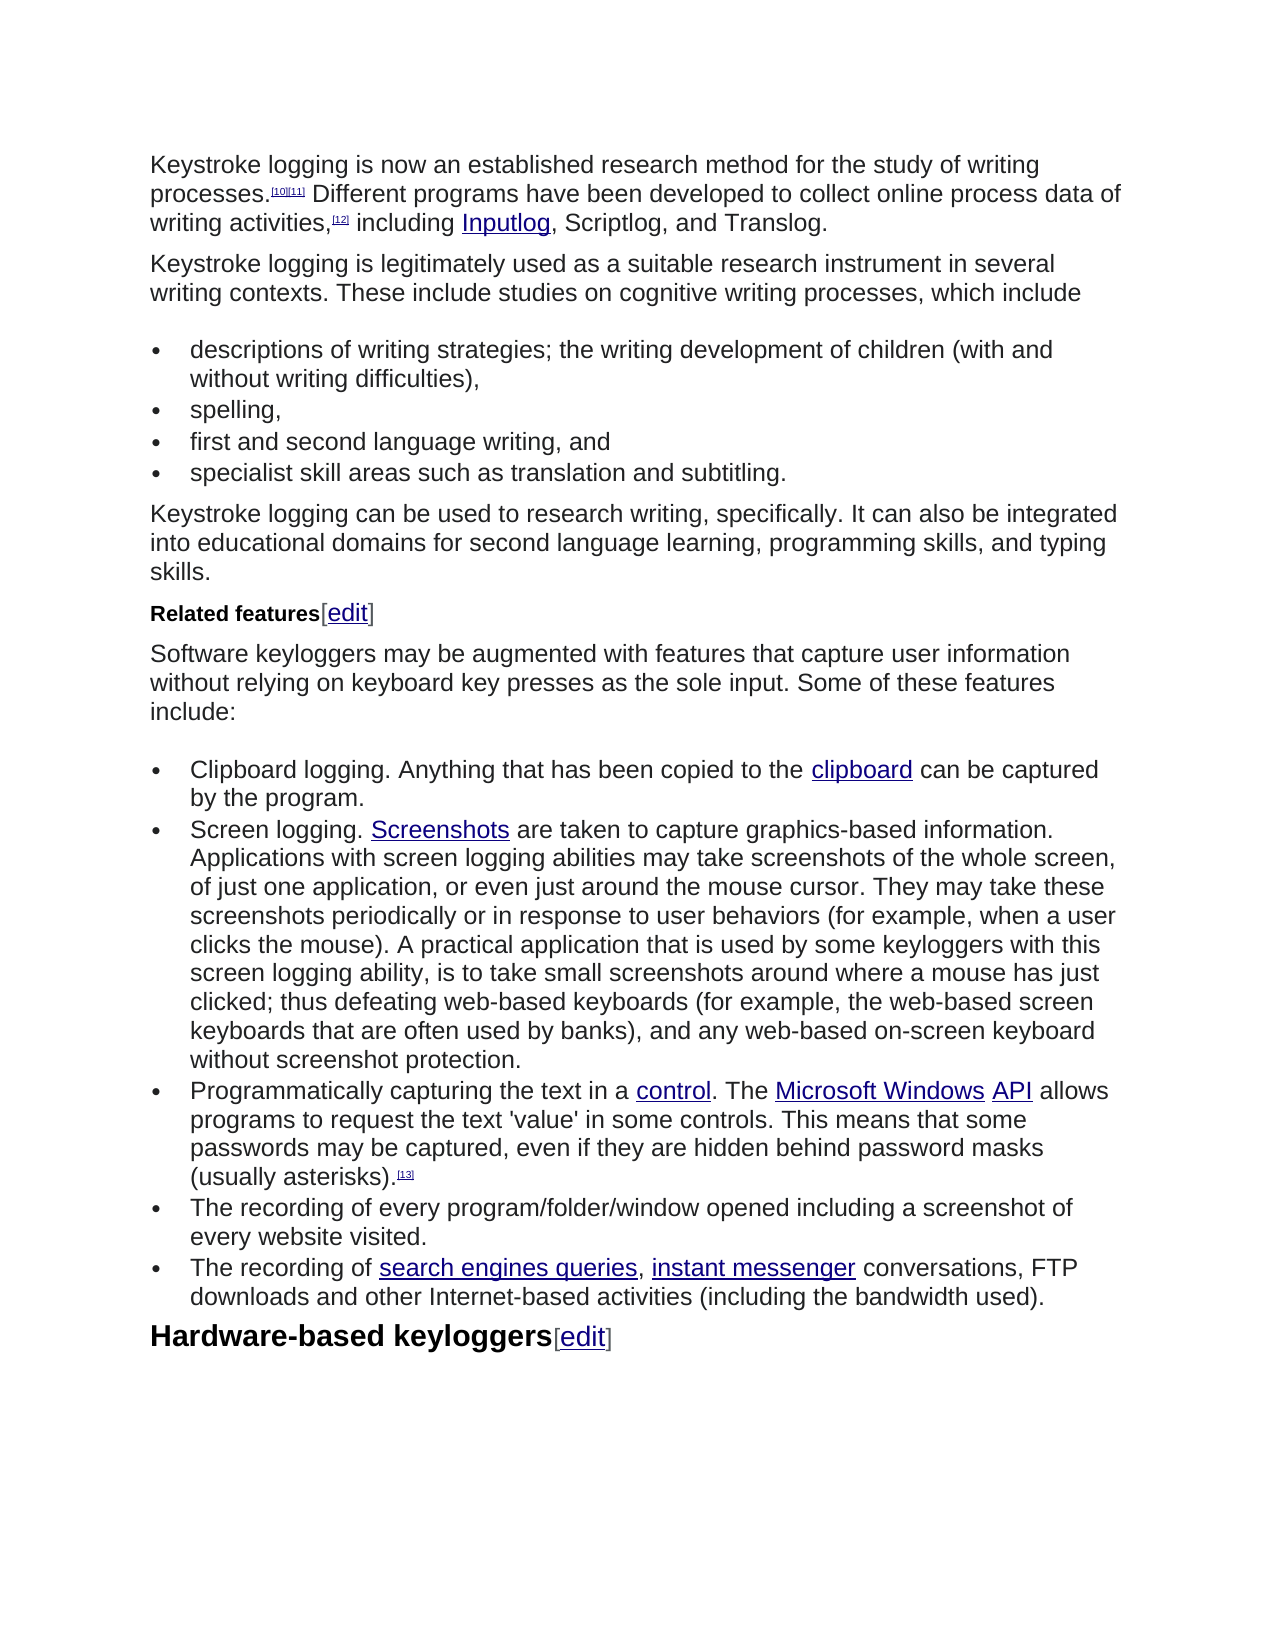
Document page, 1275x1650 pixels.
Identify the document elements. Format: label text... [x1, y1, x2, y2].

list The recording of every program/folder/window opened including a screenshot of every website visited. [152, 1193, 1125, 1251]
text Keystroke logging can be used to research writing, specifically. It can also be integrated into educational domains for second language learning, programming skills, and typing skills. [150, 499, 1125, 585]
text Keystroke logging is now an established research method for the study of writing processes.[10][11] Different programs have been developed to collect online process data of writing activities,[12] including Inputlog, Scriptlog, and Translog. [150, 150, 1125, 236]
list specialist skill areas such as translation and subtitling. [152, 458, 1125, 487]
list first and second language writing, and [152, 427, 1125, 455]
list Clipboard logging. Anything that has been copied to the clipboard can be captured by the program. [152, 754, 1125, 812]
list descriptions of writing strategies; the writing development of children (with and without writing difficulties), [152, 335, 1125, 393]
text Software keyloggers may be augmented with features that capture user information without relying on keyboard key presses as the sole input. Some of these features include: [150, 639, 1125, 725]
list The recording of search engines queries, instant messenger conversations, FTP downloads and other Internet-based activities (including the bandwidth used). [152, 1253, 1125, 1311]
list Programmatically capturing the text in a control. The Microsoft Windows API allows programs to request the text 'value' in some controls. This means that some passwords may be captured, even if they are hidden behind password masks (usually asterisks).[13] [152, 1076, 1125, 1191]
list Screen logging. Screenshots are taken to capture graphics-based information. Applications with screen logging abilities may take screenshots of the whole screen, of just one application, or even just around the mouse cursor. They may take these screenshots periodically or in response to user behaviors (for example, when a user clicks the mouse). A practical application that is used by some keyloggers with this screen logging ability, is to take small screenshots around where a mouse has just clicked; thus defeating web-based keyboards (for example, the web-based screen keyboards that are often used by banks), and any web-based on-screen keyboard without screenshot protection. [152, 814, 1125, 1073]
text Keystroke logging is legitimately used as a suitable research instrument in several writing contexts. These include studies on cognitive writing processes, which include [150, 249, 1125, 306]
text Hardware-based keyloggers[edit] [150, 1318, 1125, 1353]
text Related features[edit] [150, 598, 1125, 627]
list spelling, [152, 395, 1125, 424]
